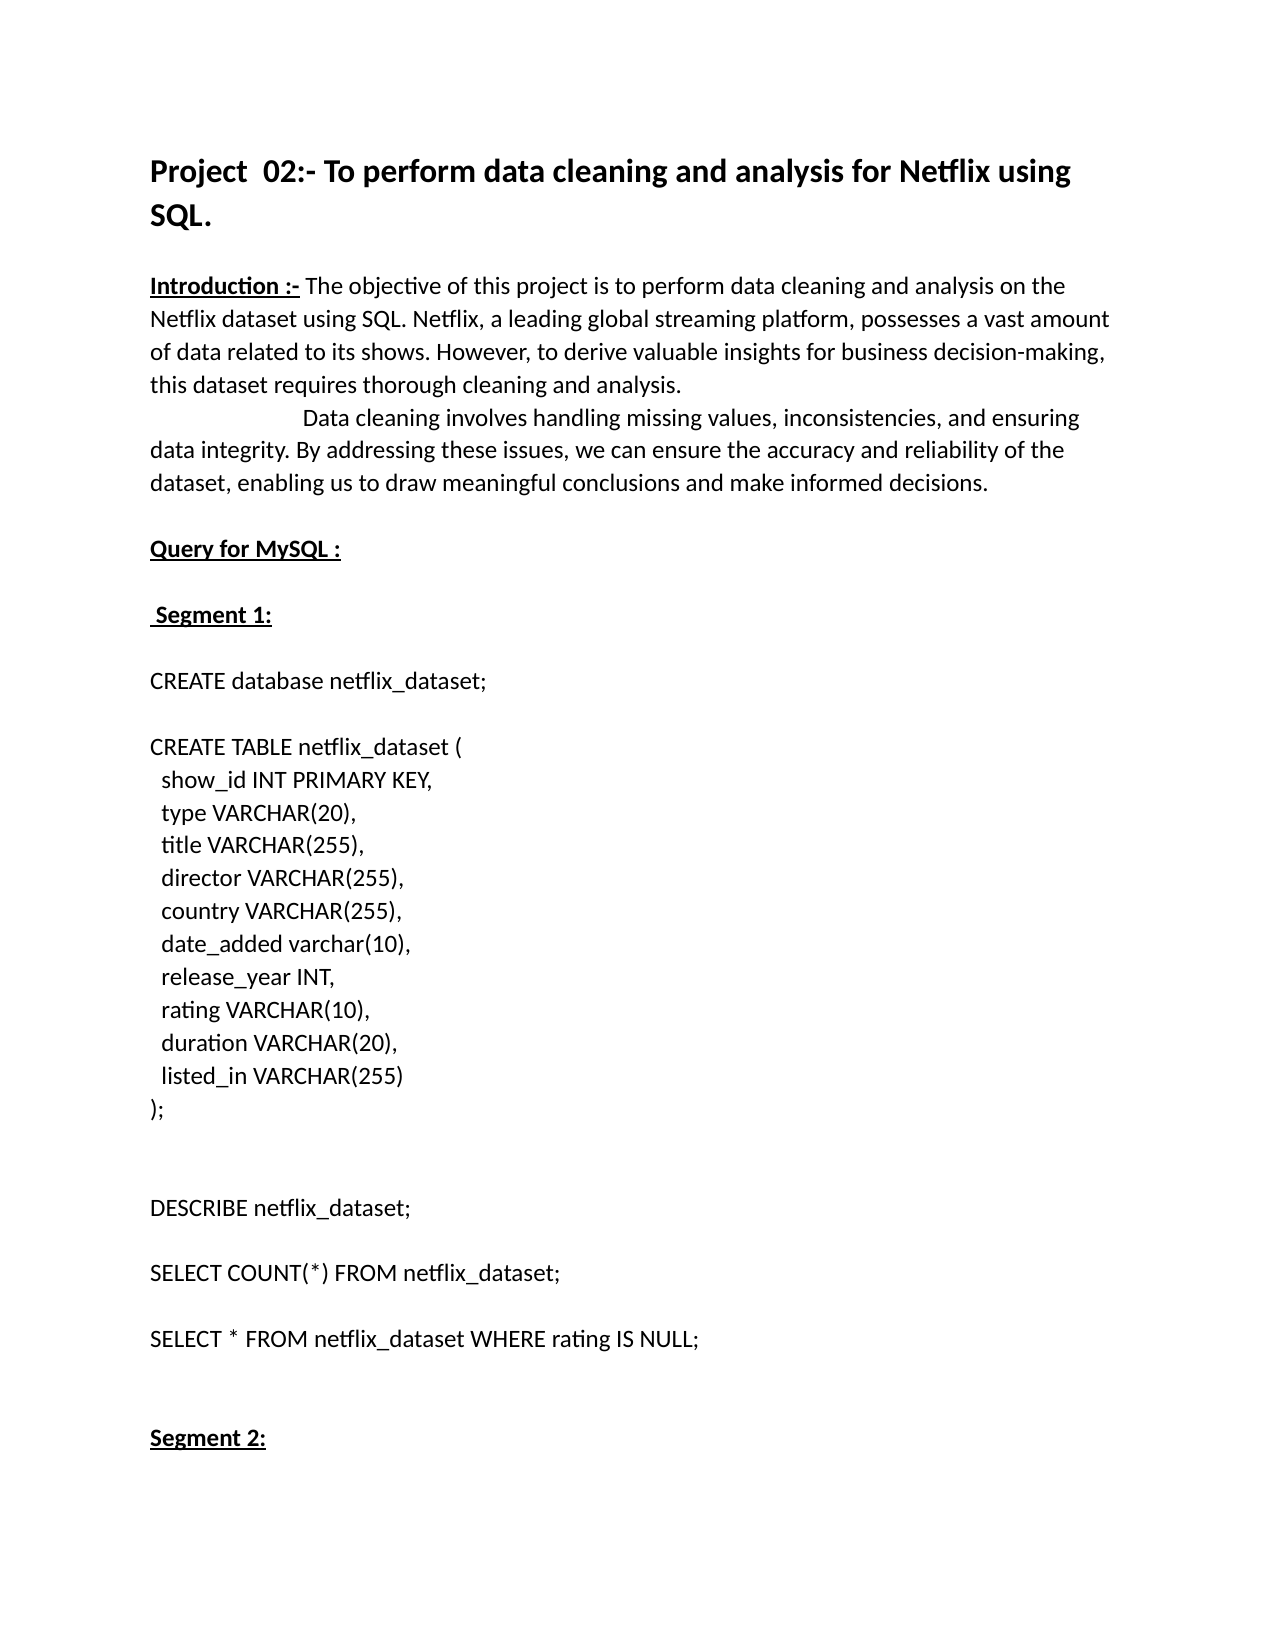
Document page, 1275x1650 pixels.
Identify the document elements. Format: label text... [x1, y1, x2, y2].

text Query for MySQL : [150, 533, 1125, 564]
text Project 02:- To perform data cleaning and analysis for Netflix using SQL. Introduction :- The objective of this project is to perform data cleaning and analysis on the Netflix dataset using SQL. Netflix, a leading global streaming platform, possesses a vast amount of data related to its shows. However, to derive valuable insights for business decision-making, this dataset requires thorough cleaning and analysis. [150, 150, 1125, 399]
text CREATE TABLE netflix_dataset ( [150, 731, 1125, 761]
text release_year INT, [150, 961, 1125, 992]
text Segment 2: [150, 1422, 1125, 1453]
text Data cleaning involves handling missing values, inconsistencies, and ensuring data integrity. By addressing these issues, we can ensure the accuracy and reliability of the dataset, enabling us to draw meaningful conclusions and make informed decisions. [150, 402, 1125, 498]
text DESCRIBE netflix_dataset; [150, 1192, 1125, 1222]
text SELECT * FROM netflix_dataset WHERE rating IS NULL; [150, 1323, 1125, 1354]
text SELECT COUNT(*) FROM netflix_dataset; [150, 1257, 1125, 1288]
text title VARCHAR(255), [150, 829, 1125, 860]
text Segment 1: [150, 599, 1125, 630]
text ); [150, 1093, 1125, 1123]
text duration VARCHAR(20), [150, 1027, 1125, 1058]
text rating VARCHAR(10), [150, 994, 1125, 1025]
text listed_in VARCHAR(255) [150, 1060, 1125, 1091]
text CREATE database netflix_dataset; [150, 665, 1125, 696]
text show_id INT PRIMARY KEY, [150, 764, 1125, 794]
text date_added varchar(10), [150, 928, 1125, 959]
text type VARCHAR(20), [150, 797, 1125, 827]
text director VARCHAR(255), [150, 862, 1125, 893]
text country VARCHAR(255), [150, 895, 1125, 926]
